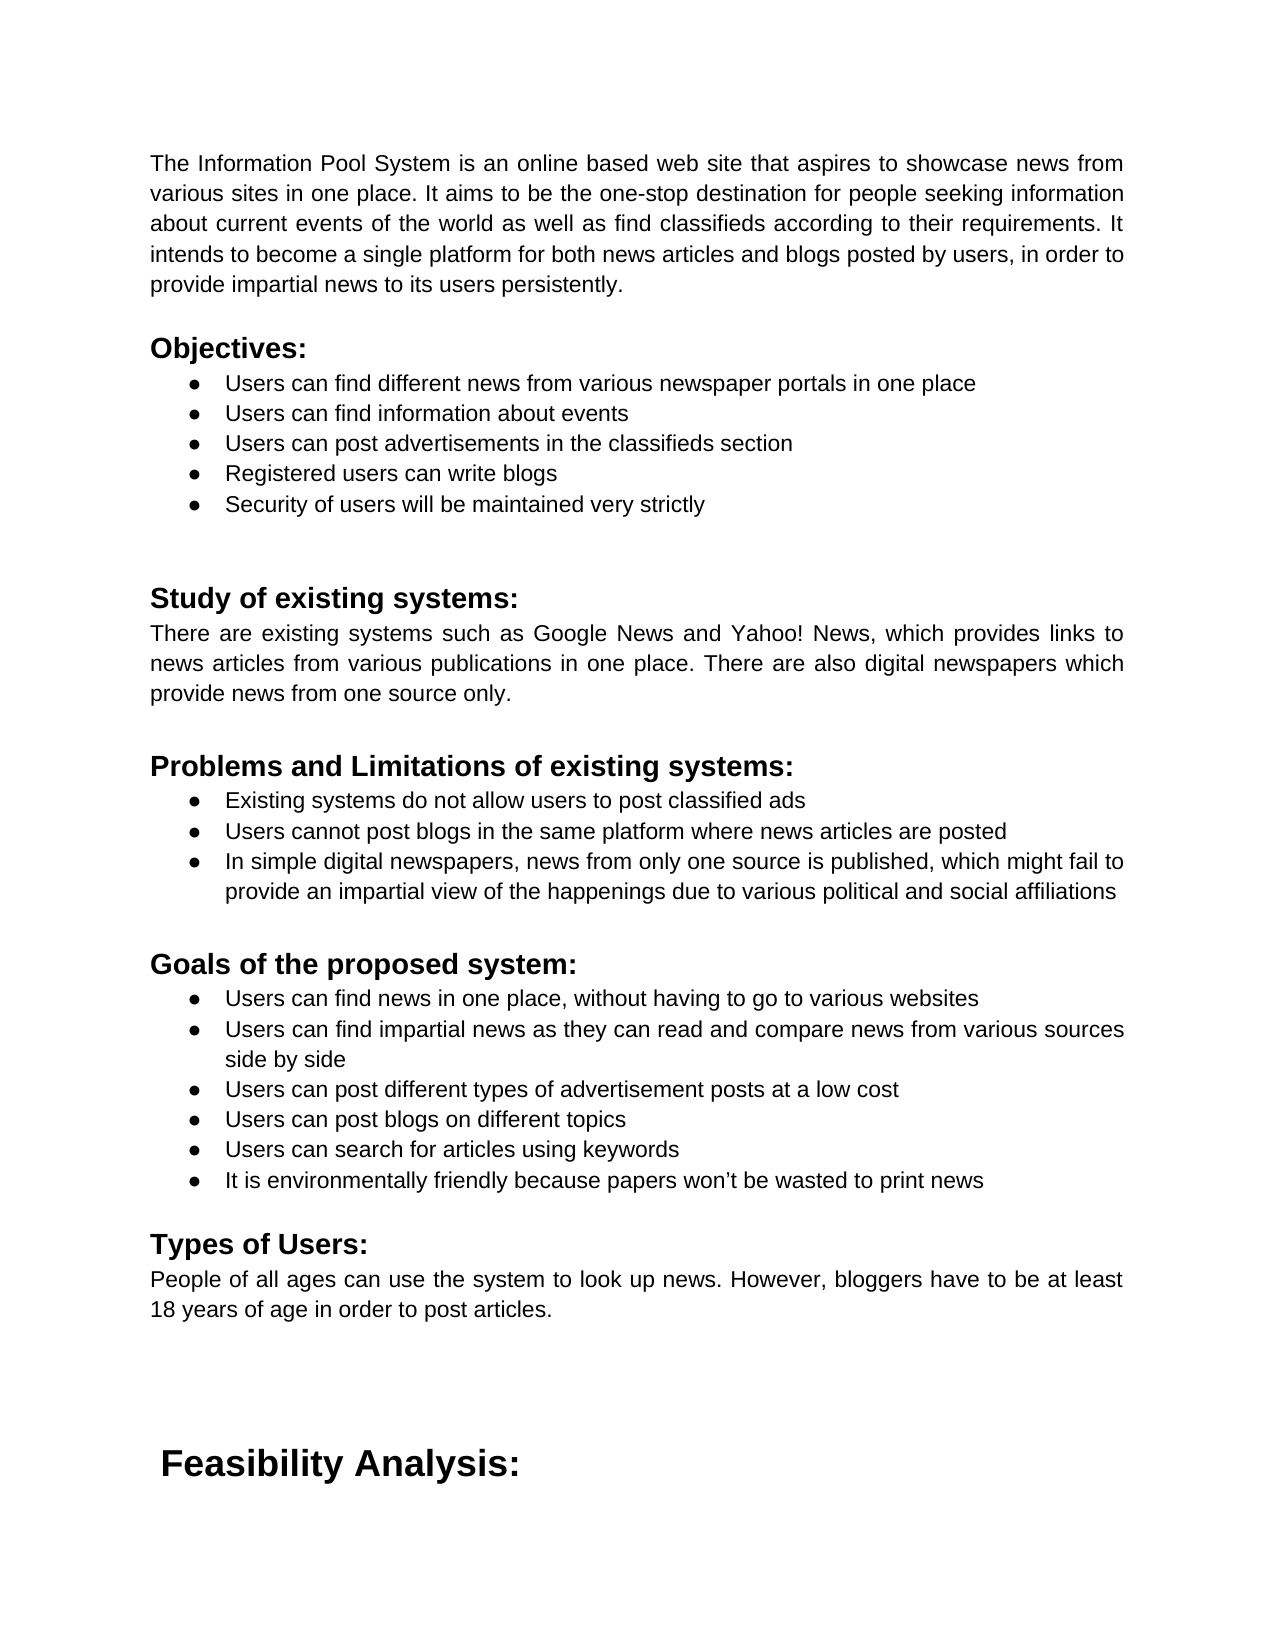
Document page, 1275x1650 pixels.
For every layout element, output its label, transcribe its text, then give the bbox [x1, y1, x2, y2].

list In simple digital newspapers, news from only one source is published, which might fail to provide an impartial view of the happenings due to various political and social affiliations [187, 848, 1125, 904]
list Users can post different types of advertisement posts at a low cost [187, 1076, 1125, 1102]
text Feasibility Analysis: [150, 1442, 1125, 1485]
list Existing systems do not allow users to post classified ads [187, 787, 1125, 814]
text Study of existing systems: [150, 581, 1125, 615]
list Users can post blogs on different topics [187, 1106, 1125, 1133]
list Users can search for articles using keywords [187, 1136, 1125, 1163]
list Users can find information about events [187, 400, 1125, 426]
list Users can find different news from various newspaper portals in one place [187, 370, 1125, 396]
list Users can post advertisements in the classifieds section [187, 430, 1125, 457]
text The Information Pool System is an online based web site that aspires to showcase news from various sites in one place. It aims to be the one-stop destination for people seeking information about current events of the world as well as find classifieds according to their requirements. It intends to become a single platform for both news articles and blogs posted by users, in order to provide impartial news to its users persistently. [150, 150, 1125, 297]
list Users can find news in one place, without having to go to various websites [187, 985, 1125, 1012]
text People of all ages can use the system to look up news. However, bloggers have to be at least 18 years of age in order to post articles. [150, 1266, 1125, 1322]
list Registered users can write blogs [187, 460, 1125, 487]
text Goals of the proposed system: [150, 947, 1125, 980]
list Security of users will be maintained very strictly [187, 491, 1125, 517]
text Problems and Limitations of existing systems: [150, 749, 1125, 782]
text Objectives: [150, 331, 1125, 365]
text Types of Users: [150, 1227, 1125, 1261]
list Users cannot post blogs in the same platform where news articles are posted [187, 818, 1125, 844]
list Users can find impartial news as they can read and compare news from various sources side by side [187, 1016, 1125, 1072]
text There are existing systems such as Google News and Yahoo! News, which provides links to news articles from various publications in one place. There are also digital newspapers which provide news from one source only. [150, 620, 1125, 707]
list It is environmentally friendly because papers won’t be wasted to print news [187, 1167, 1125, 1193]
